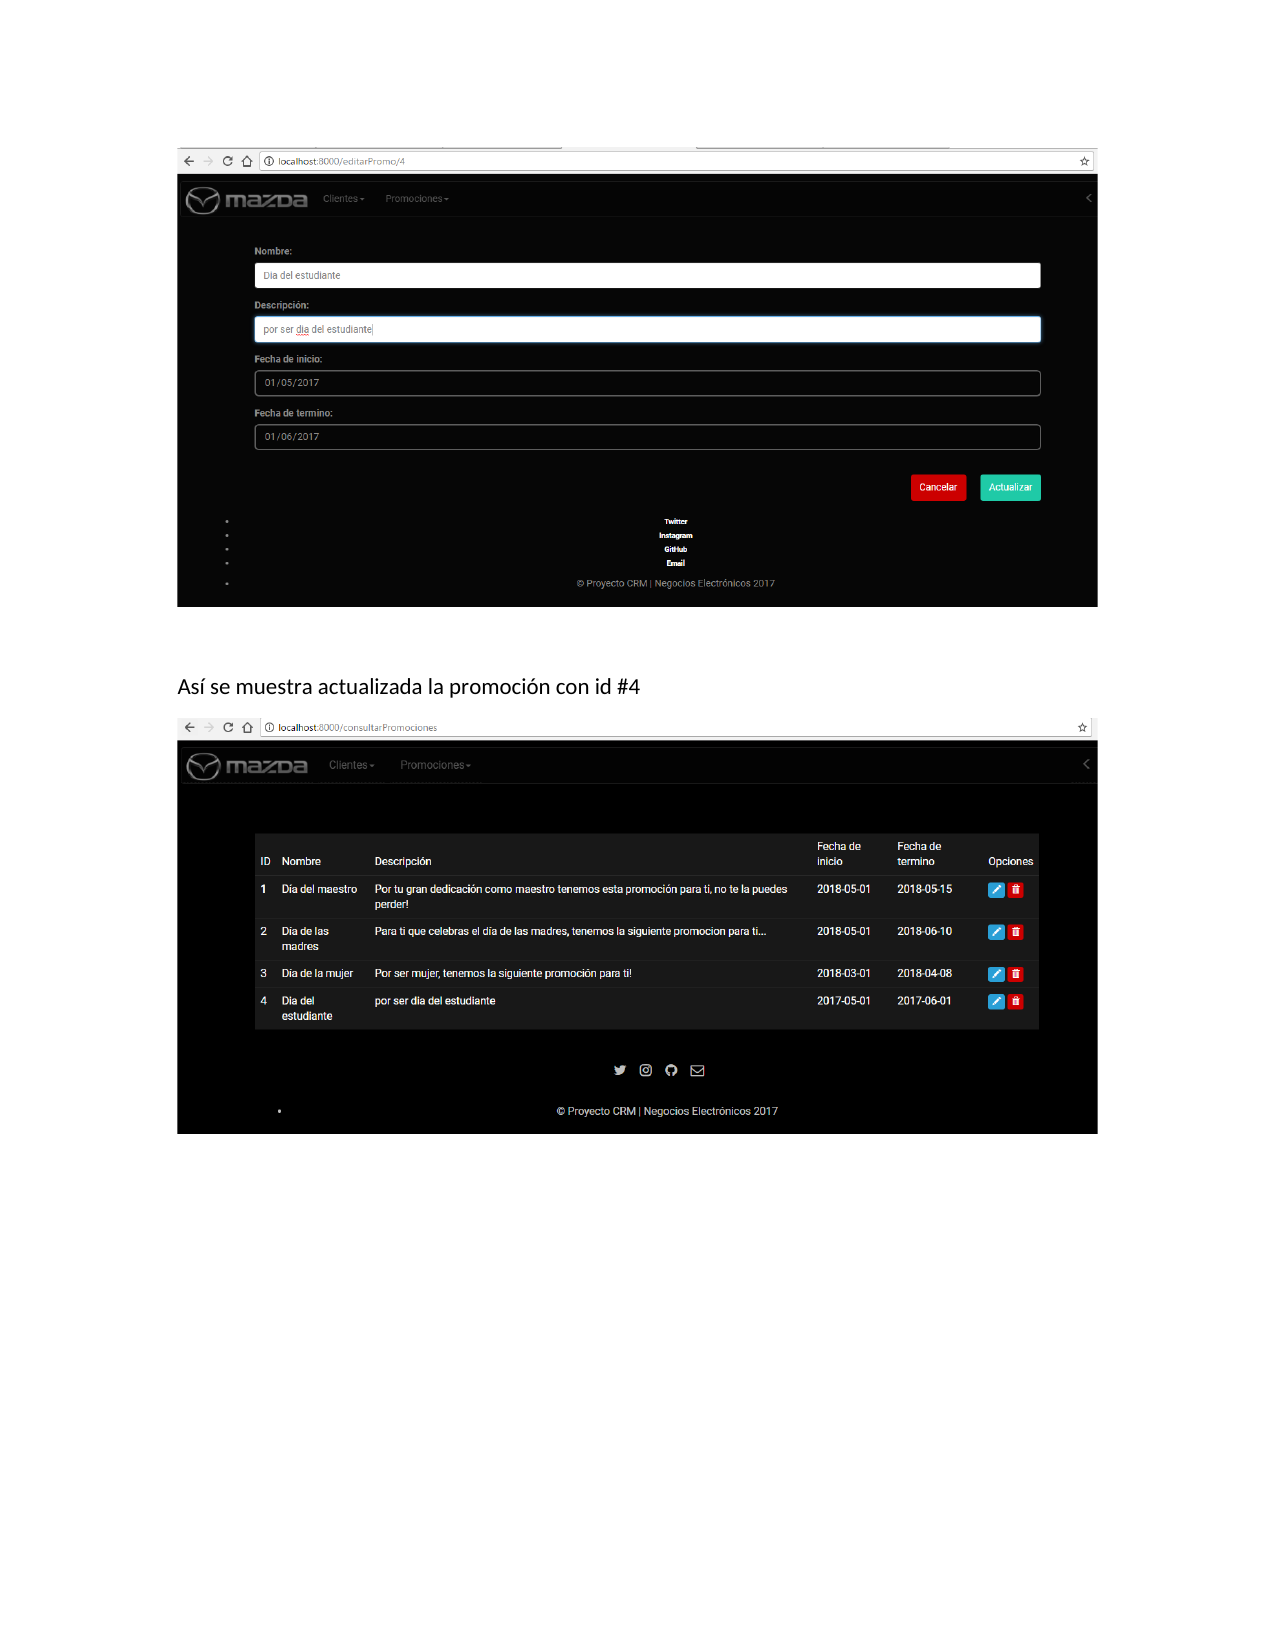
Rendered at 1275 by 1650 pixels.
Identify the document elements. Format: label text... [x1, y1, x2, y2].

picture [177, 147, 1098, 607]
text Así se muestra actualizada la promoción con id #4 [177, 672, 1098, 700]
picture [177, 718, 1098, 1134]
